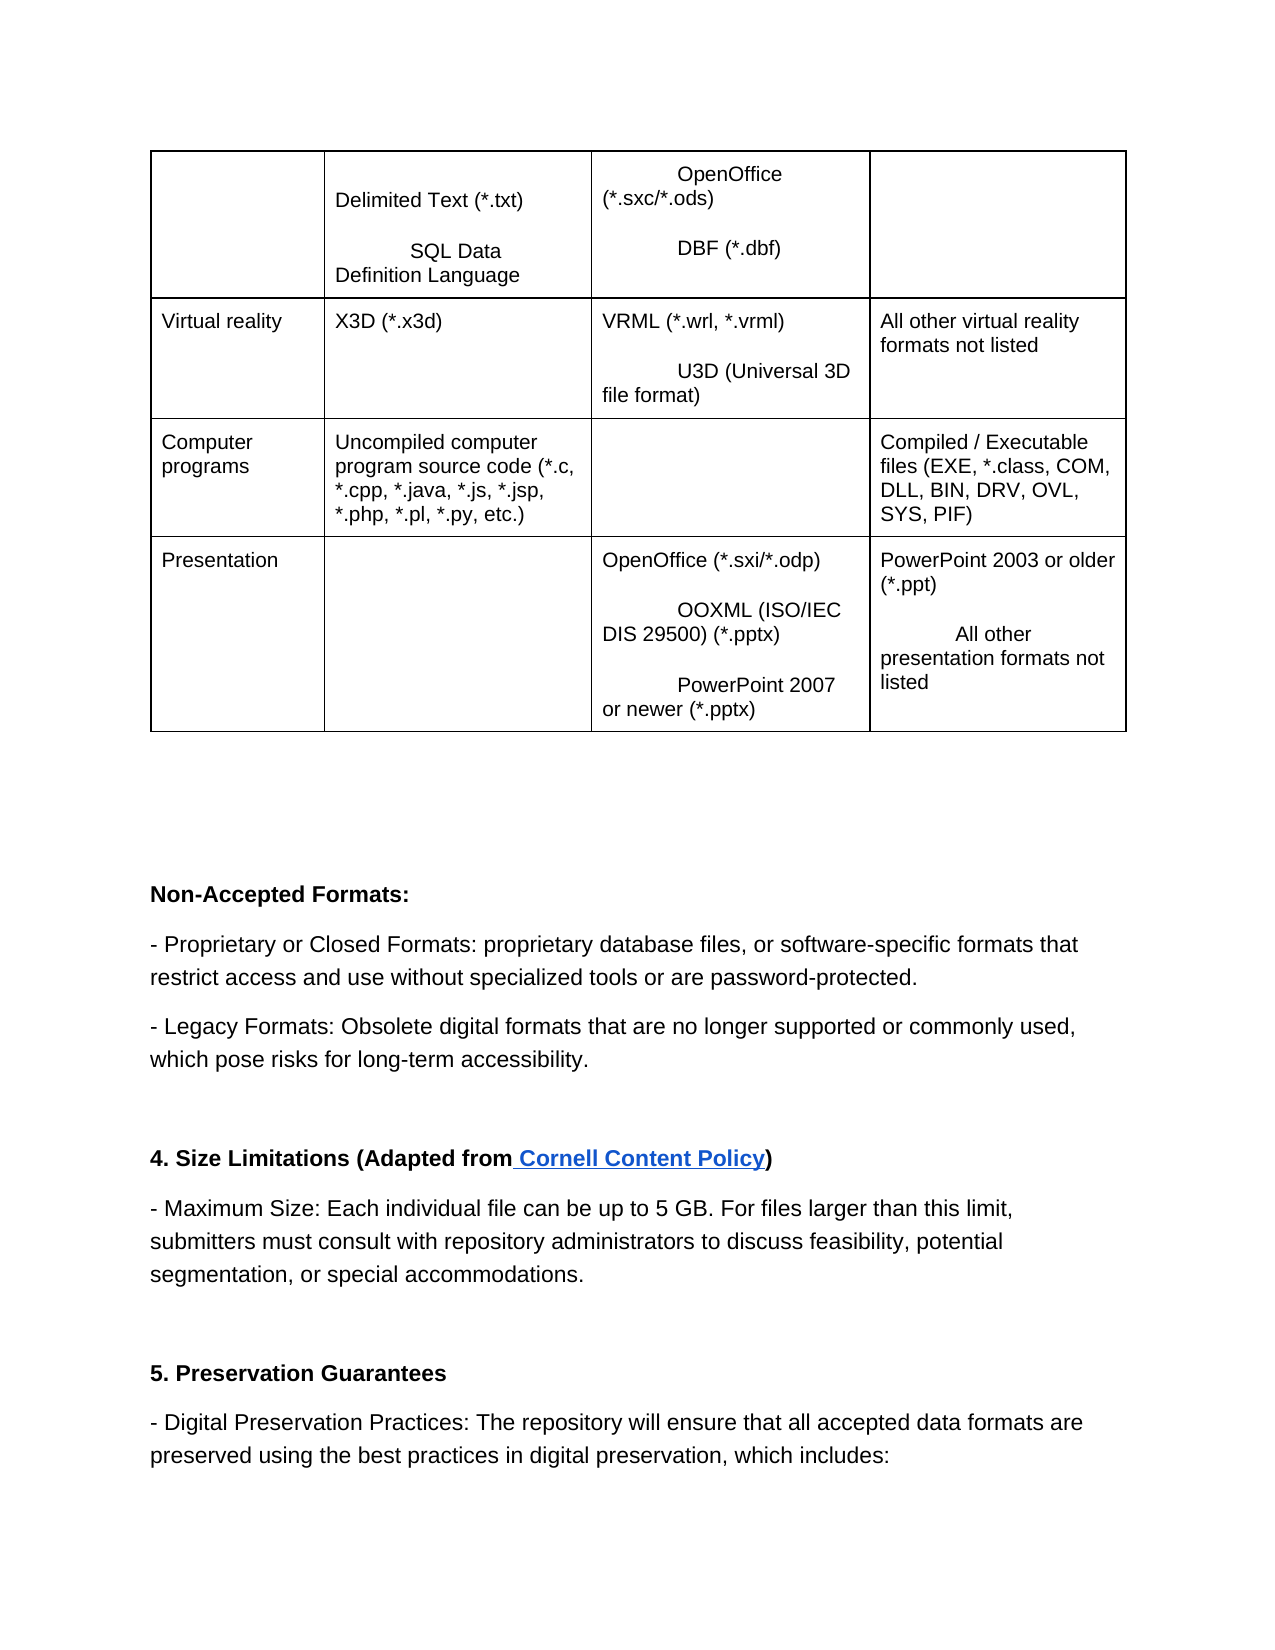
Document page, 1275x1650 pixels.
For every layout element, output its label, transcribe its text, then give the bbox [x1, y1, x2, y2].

table_cell PowerPoint 2003 or older (*.ppt) All other presentation formats not listed [871, 537, 1125, 731]
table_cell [871, 152, 1125, 297]
table_cell Virtual reality [152, 299, 324, 418]
table_cell [592, 419, 869, 536]
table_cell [152, 152, 324, 297]
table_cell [592, 152, 869, 297]
text 4. Size Limitations (Adapted from Cornell Content Policy) [150, 1145, 1125, 1172]
table_cell X3D (*.x3d) [325, 299, 591, 418]
text - Maximum Size: Each individual file can be up to 5 GB. For files larger than this limit, submitters must consult with repository administrators to discuss feasibility, potential segmentation, or special accommodations. [150, 1195, 1125, 1287]
text 5. Preservation Guarantees [150, 1360, 1125, 1386]
table_cell VRML (*.wrl, *.vrml) U3D (Universal 3D file format) [592, 299, 869, 418]
table_cell OpenOffice (*.sxi/*.odp) OOXML (ISO/IEC DIS 29500) (*.pptx) PowerPoint 2007 or newer (*.pptx) [592, 537, 869, 731]
text - Legacy Formats: Obsolete digital formats that are no longer supported or commonly used, which pose risks for long-term accessibility. [150, 1013, 1125, 1072]
table_cell [325, 537, 591, 731]
table_cell All other virtual reality formats not listed [871, 299, 1125, 418]
table_cell Compiled / Executable files (EXE, *.class, COM, DLL, BIN, DRV, OVL, SYS, PIF) [871, 419, 1125, 536]
text Non-Accepted Formats: [150, 881, 1125, 907]
text - Digital Preservation Practices: The repository will ensure that all accepted data formats are preserved using the best practices in digital preservation, which includes: [150, 1409, 1125, 1469]
table_cell Presentation [152, 537, 324, 731]
table_cell Uncompiled computer program source code (*.c, *.cpp, *.java, *.js, *.jsp, *.php, *.pl, *.py, etc.) [325, 419, 591, 536]
table_cell Computer programs [152, 419, 324, 536]
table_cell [325, 152, 591, 297]
text - Proprietary or Closed Formats: proprietary database files, or software-specific formats that restrict access and use without specialized tools or are password-protected. [150, 931, 1125, 990]
